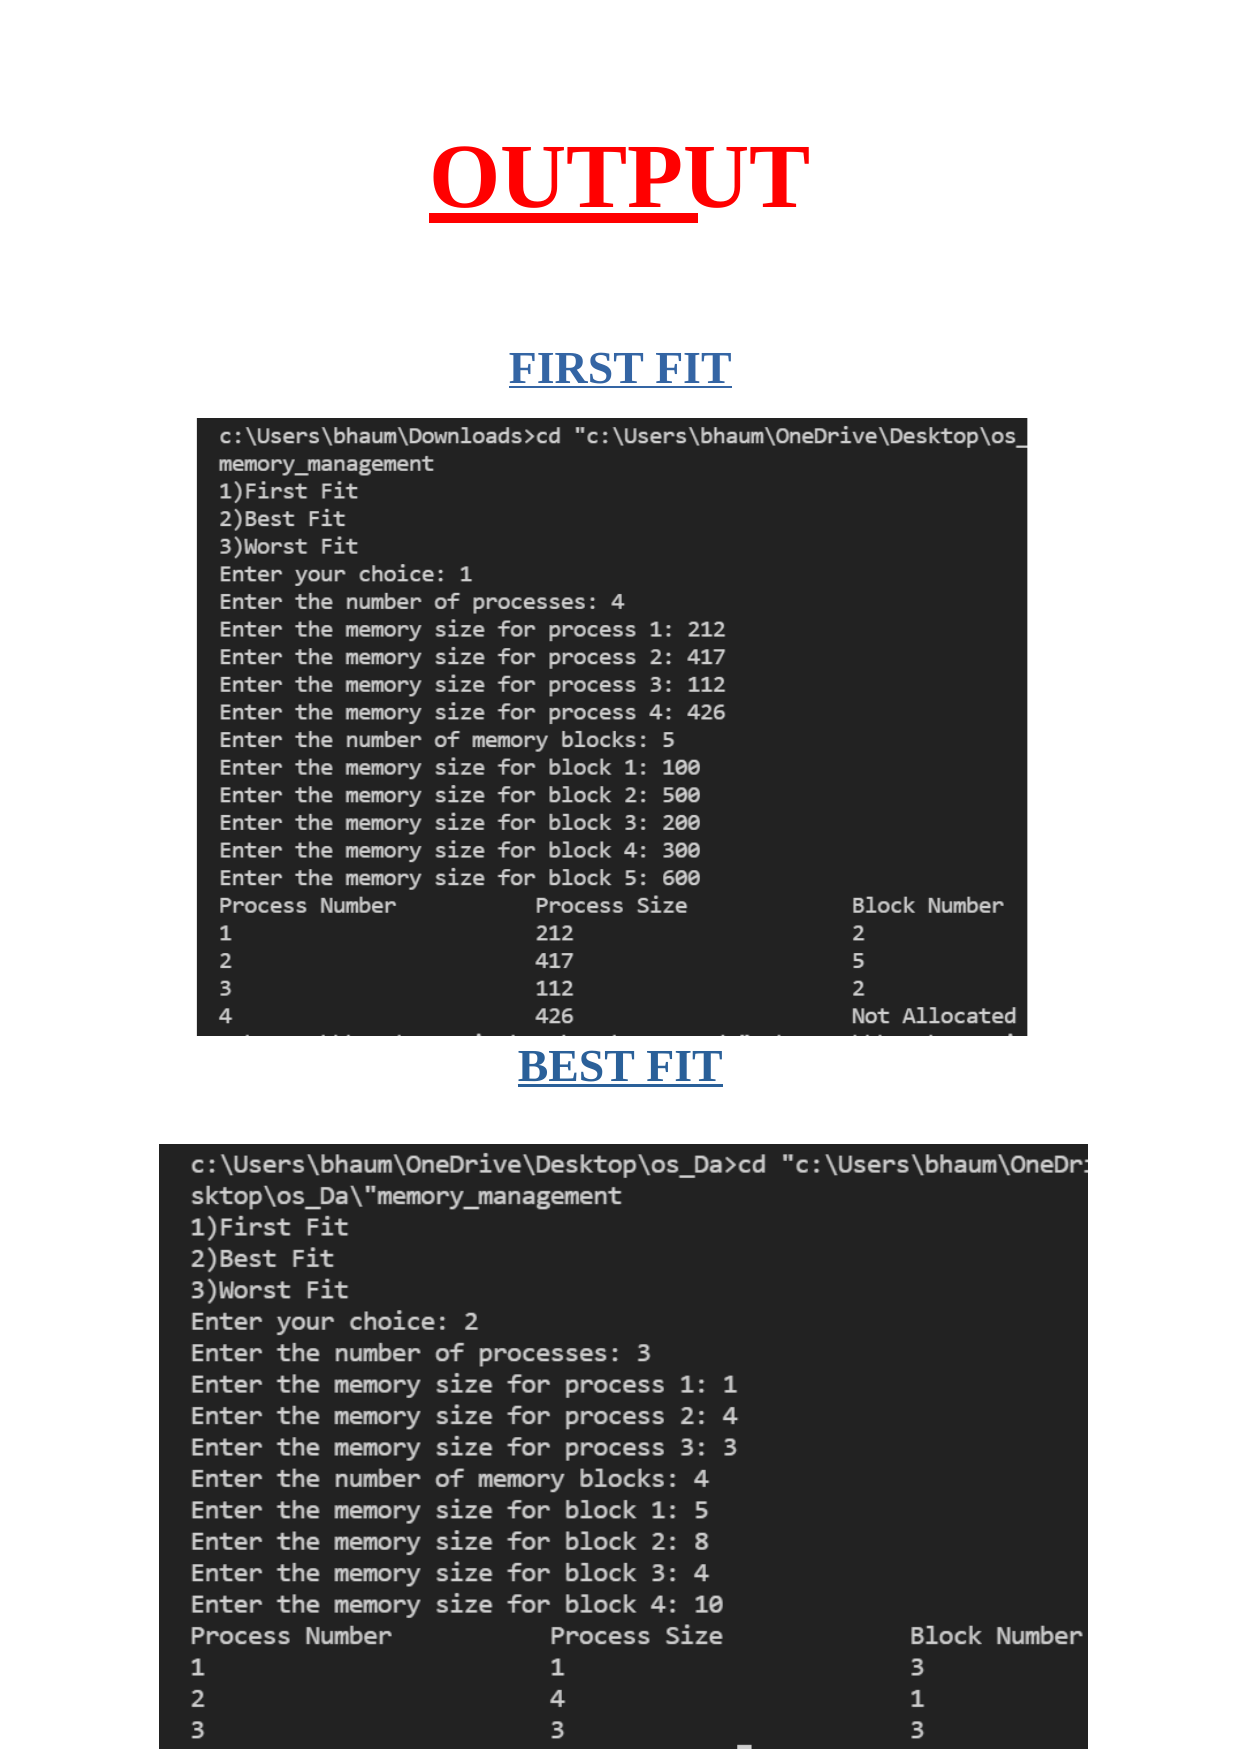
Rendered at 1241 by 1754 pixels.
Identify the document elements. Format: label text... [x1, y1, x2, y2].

subtitle FIRST FIT [281, 340, 959, 393]
subtitle OUTPUT [281, 122, 959, 228]
subtitle BEST FIT [281, 1036, 959, 1092]
picture [159, 1144, 1088, 1749]
picture [196, 418, 1028, 1036]
